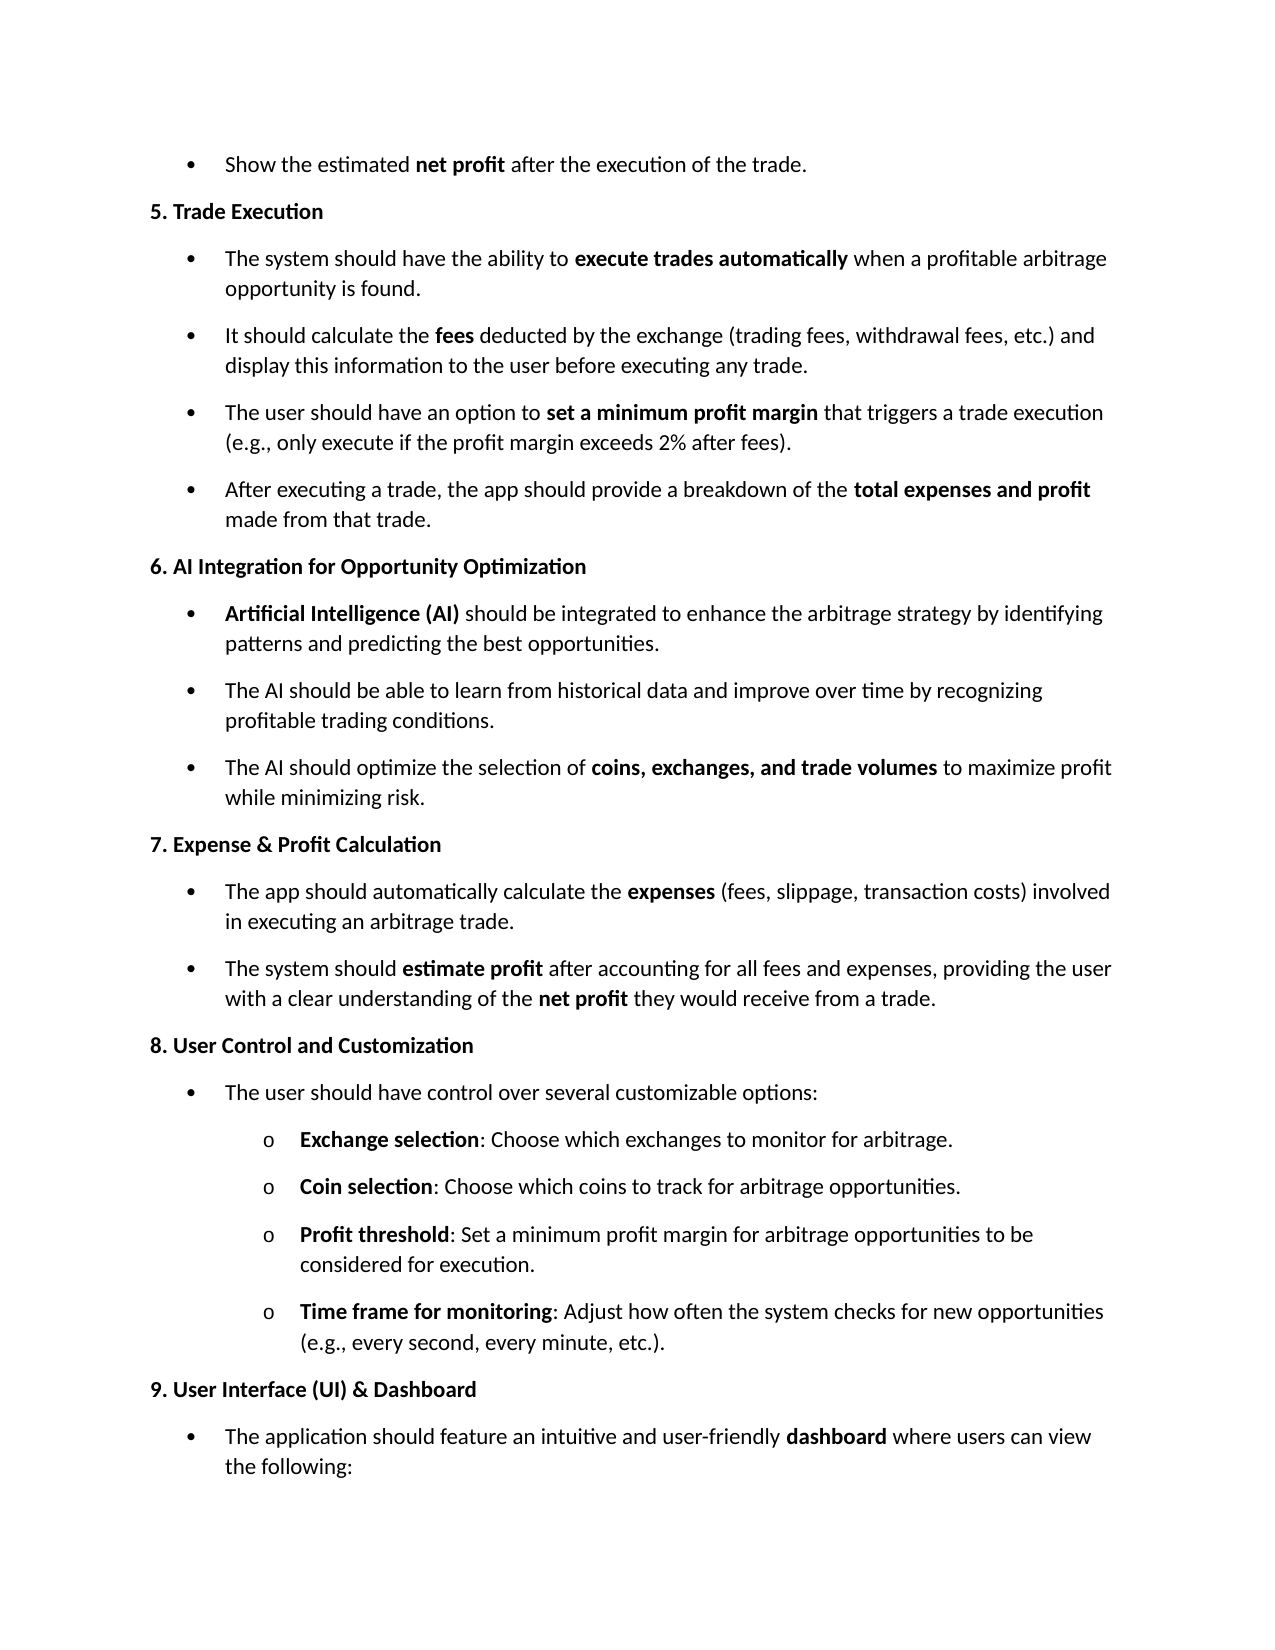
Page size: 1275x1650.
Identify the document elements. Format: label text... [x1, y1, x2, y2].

list The system should have the ability to execute trades automatically when a profitable arbitrage opportunity is found. [187, 244, 1125, 302]
list Exchange selection: Choose which exchanges to monitor for arbitrage. [262, 1125, 1125, 1153]
list The application should feature an intuitive and user-friendly dashboard where users can view the following: [187, 1422, 1125, 1480]
list Coin selection: Choose which coins to track for arbitrage opportunities. [262, 1172, 1125, 1201]
list The AI should be able to learn from historical data and improve over time by recognizing profitable trading conditions. [187, 676, 1125, 734]
text 7. Expense & Profit Calculation [150, 830, 1125, 858]
list The app should automatically calculate the expenses (fees, slippage, transaction costs) involved in executing an arbitrage trade. [187, 877, 1125, 935]
list The AI should optimize the selection of coins, exchanges, and trade volumes to maximize profit while minimizing risk. [187, 753, 1125, 811]
list The user should have control over several customizable options: [187, 1078, 1125, 1106]
text 6. AI Integration for Opportunity Optimization [150, 552, 1125, 580]
list The user should have an option to set a minimum profit margin that triggers a trade execution (e.g., only execute if the profit margin exceeds 2% after fees). [187, 398, 1125, 456]
text 5. Trade Execution [150, 197, 1125, 225]
list The system should estimate profit after accounting for all fees and expenses, providing the user with a clear understanding of the net profit they would receive from a trade. [187, 954, 1125, 1012]
list After executing a trade, the app should provide a breakdown of the total expenses and profit made from that trade. [187, 475, 1125, 533]
text 9. User Interface (UI) & Dashboard [150, 1375, 1125, 1403]
list Artificial Intelligence (AI) should be integrated to enhance the arbitrage strategy by identifying patterns and predicting the best opportunities. [187, 599, 1125, 657]
list Show the estimated net profit after the execution of the trade. [187, 150, 1125, 178]
list Time frame for monitoring: Adjust how often the system checks for new opportunities (e.g., every second, every minute, etc.). [262, 1297, 1125, 1356]
list It should calculate the fees deducted by the exchange (trading fees, withdrawal fees, etc.) and display this information to the user before executing any trade. [187, 321, 1125, 379]
text 8. User Control and Customization [150, 1031, 1125, 1059]
list Profit threshold: Set a minimum profit margin for arbitrage opportunities to be considered for execution. [262, 1220, 1125, 1278]
